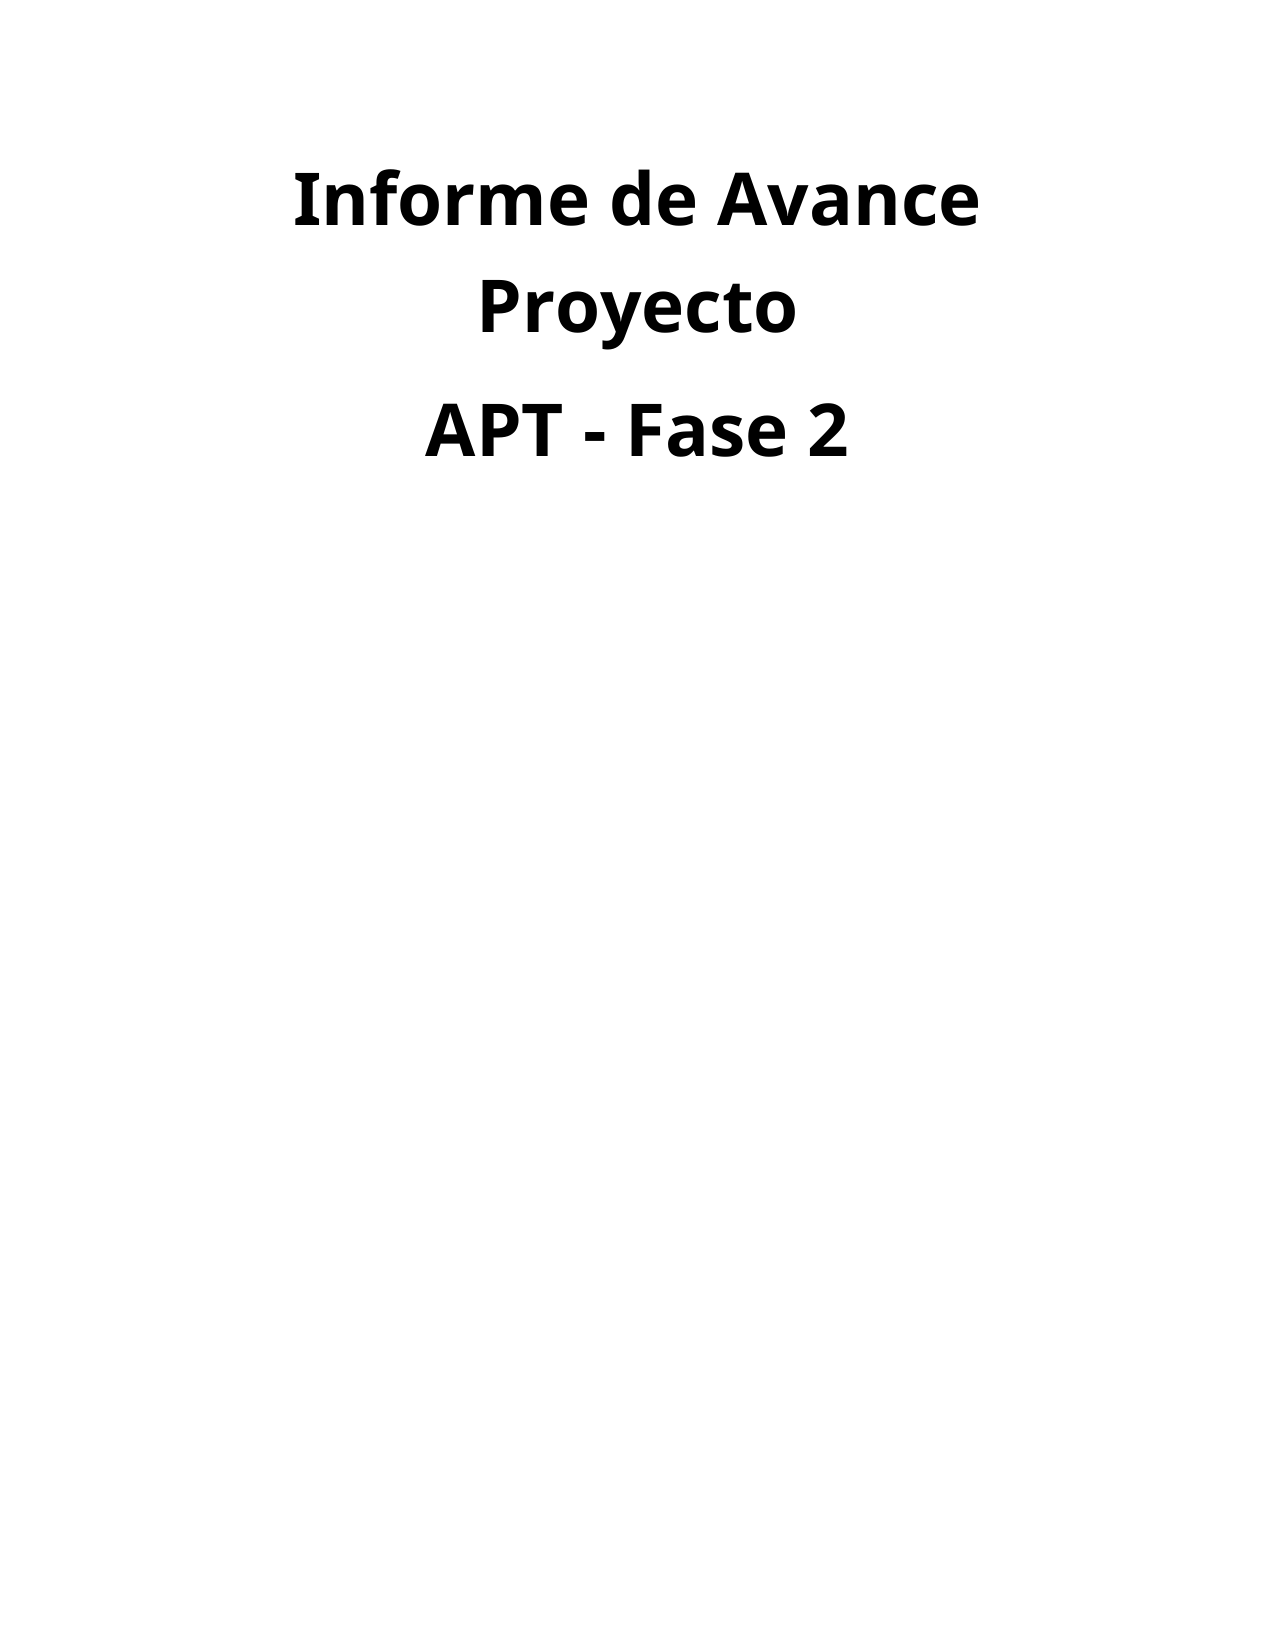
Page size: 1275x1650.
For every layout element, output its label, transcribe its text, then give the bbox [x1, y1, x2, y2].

text APT - Fase 2 [177, 379, 1098, 478]
text Informe de Avance Proyecto [177, 148, 1098, 354]
